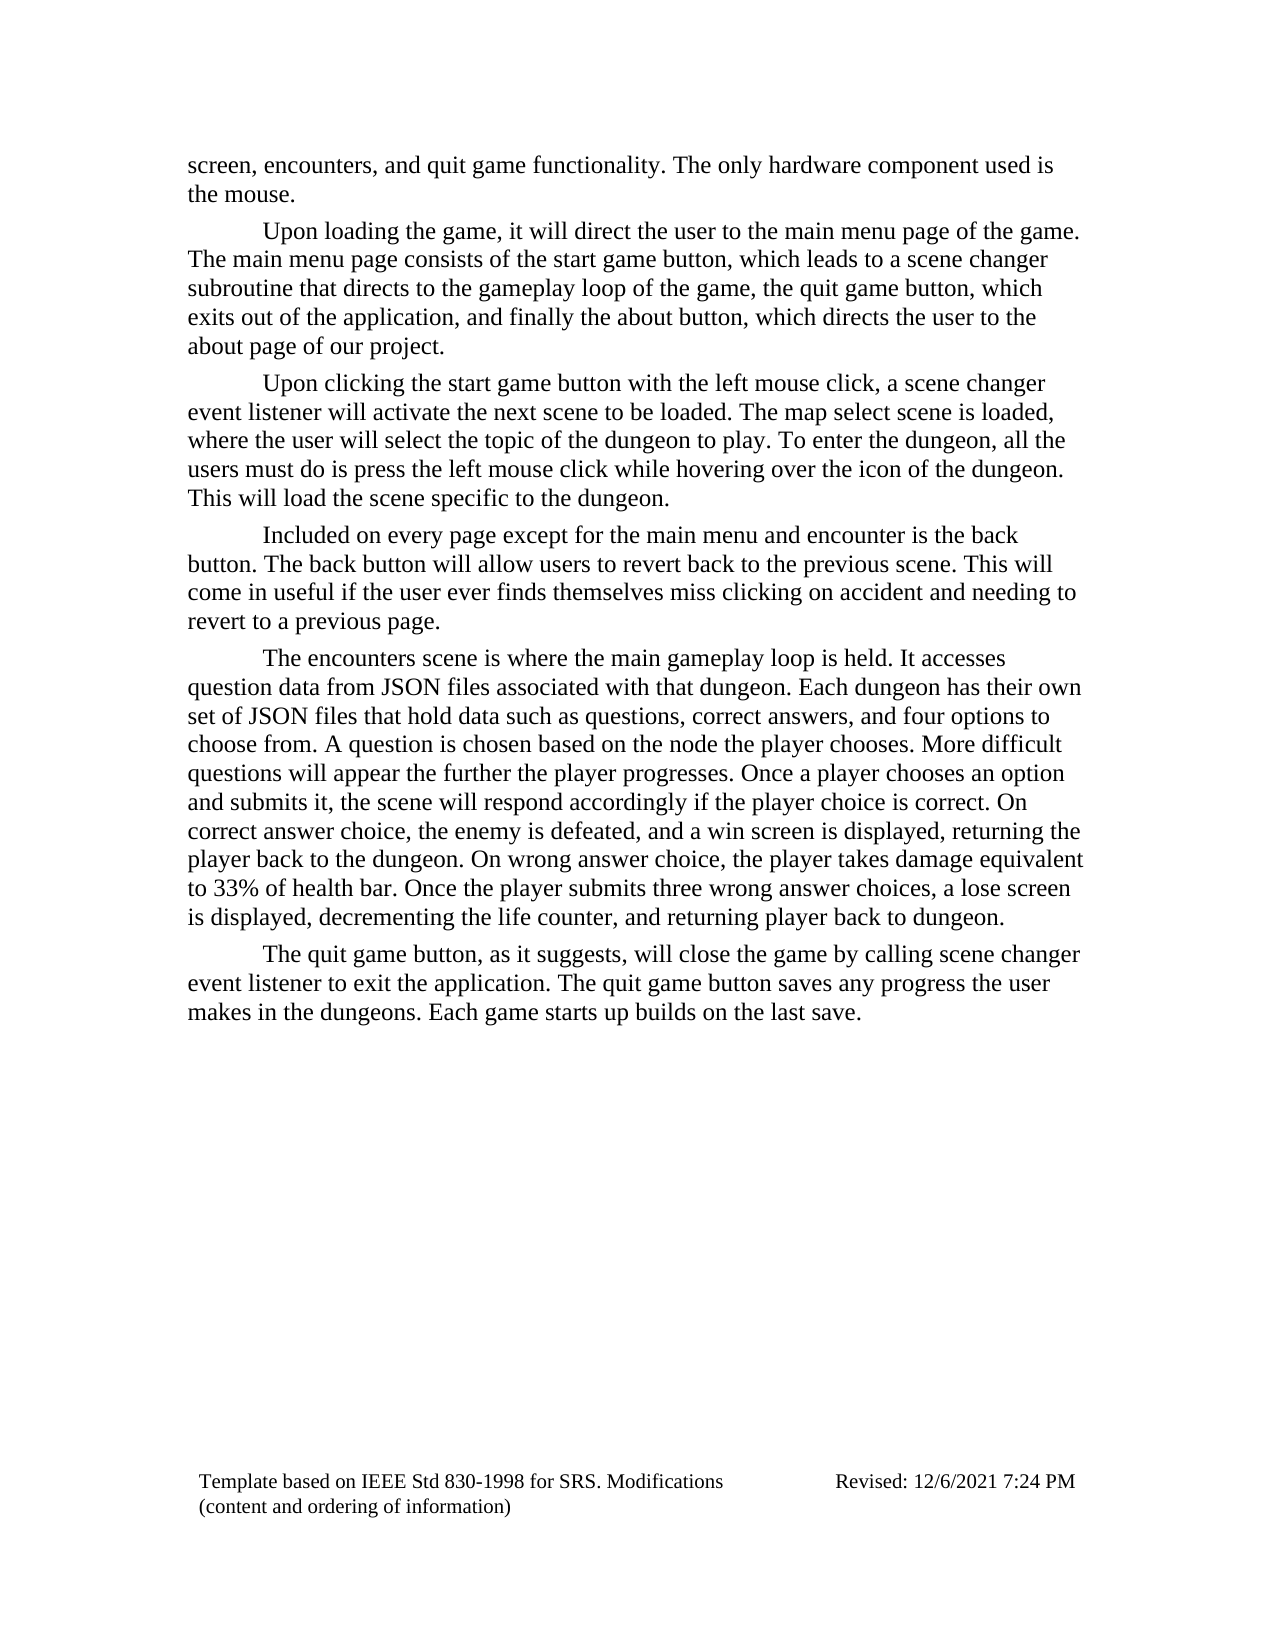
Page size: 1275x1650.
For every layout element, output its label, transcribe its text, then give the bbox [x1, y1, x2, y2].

text Upon clicking the start game button with the left mouse click, a scene changer event listener will activate the next scene to be loaded. The map select scene is loaded, where the user will select the topic of the dungeon to play. To enter the dungeon, all the users must do is press the left mouse click while hovering over the icon of the dungeon. This will load the scene specific to the dungeon. [187, 368, 1087, 512]
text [187, 150, 1087, 207]
text The quit game button, as it suggests, will close the game by calling scene changer event listener to exit the application. The quit game button saves any progress the user makes in the dungeons. Each game starts up builds on the last save. [187, 939, 1087, 1025]
text Upon loading the game, it will direct the user to the main menu page of the game. The main menu page consists of the start game button, which leads to a scene changer subroutine that directs to the gameplay loop of the game, the quit game button, which exits out of the application, and finally the about button, which directs the user to the about page of our project. [187, 216, 1087, 359]
text Included on every page except for the main menu and encounter is the back button. The back button will allow users to revert back to the previous scene. This will come in useful if the user ever finds themselves miss clicking on accident and needing to revert to a previous page. [187, 520, 1087, 635]
text The encounters scene is where the main gameplay loop is held. It accesses question data from JSON files associated with that dungeon. Each dungeon has their own set of JSON files that hold data such as questions, correct answers, and four options to choose from. A question is chosen based on the node the player chooses. More difficult questions will appear the further the player progresses. Once a player chooses an option and submits it, the scene will respond accordingly if the player choice is correct. On correct answer choice, the enemy is defeated, and a win screen is displayed, returning the player back to the dungeon. On wrong answer choice, the player takes damage equivalent to 33% of health bar. Once the player submits three wrong answer choices, a lose screen is displayed, decrementing the life counter, and returning player back to dungeon. [187, 643, 1087, 931]
